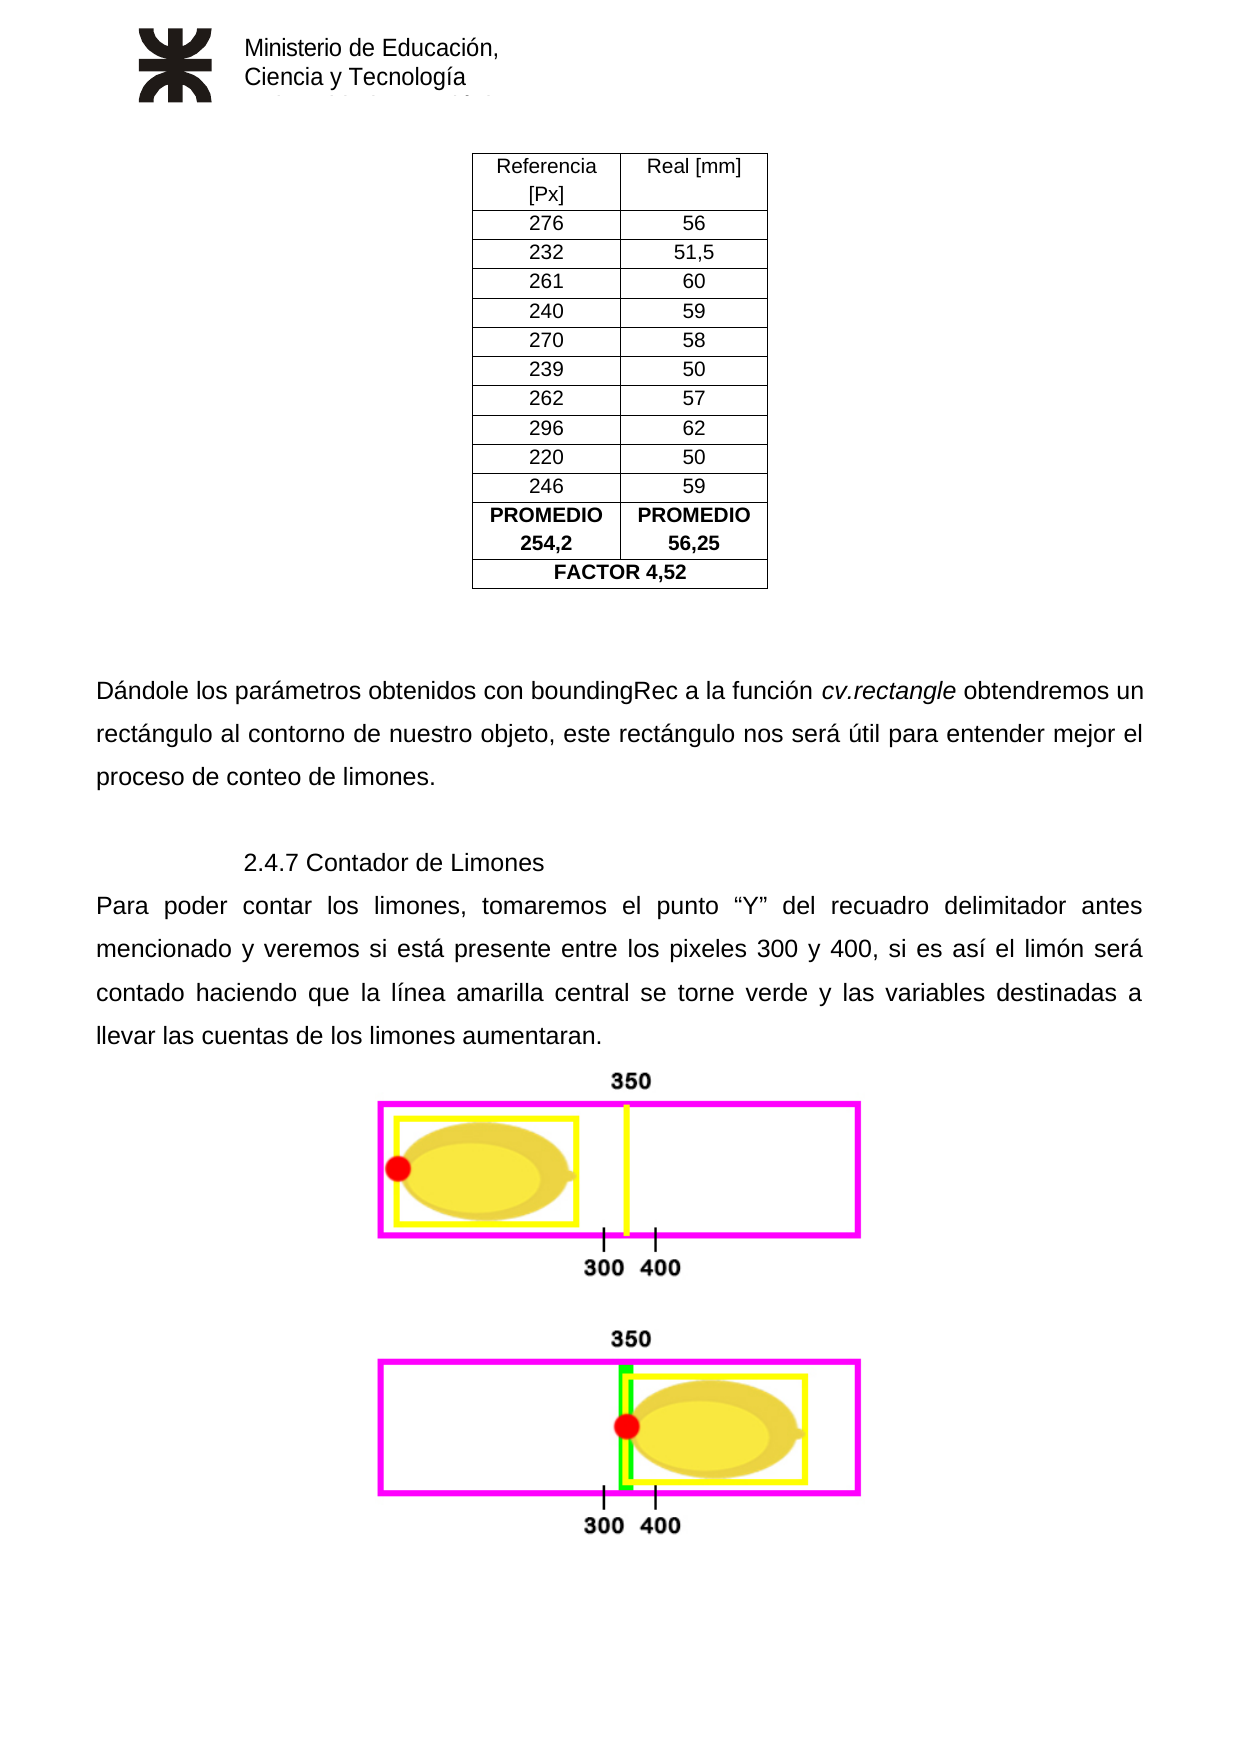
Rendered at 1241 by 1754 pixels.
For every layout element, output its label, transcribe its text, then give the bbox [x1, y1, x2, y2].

table_cell 50 [621, 445, 767, 473]
table_cell 262 [473, 386, 620, 414]
text 2.4.7 Contador de Limones [96, 848, 1144, 877]
table_cell 220 [473, 445, 620, 473]
table_cell 62 [621, 416, 767, 444]
table_cell 58 [621, 328, 767, 356]
table_cell 239 [473, 357, 620, 385]
table_cell 51,5 [621, 240, 767, 268]
table_cell 232 [473, 240, 620, 268]
table_cell PROMEDIO 56,25 [621, 503, 767, 559]
table_cell 276 [473, 211, 620, 239]
table_cell 57 [621, 386, 767, 414]
text Dándole los parámetros obtenidos con boundingRec a la función cv.rectangle obtendremos un rectángulo al contorno de nuestro objeto, este rectángulo nos será útil para entender mejor el proceso de conteo de limones. [96, 676, 1144, 791]
table_cell FACTOR 4,52 [473, 560, 767, 588]
table_cell 240 [473, 299, 620, 327]
text Para poder contar los limones, tomaremos el punto “Y” del recuadro delimitador antes mencionado y veremos si está presente entre los pixeles 300 y 400, si es así el limón será contado haciendo que la línea amarilla central se torne verde y las variables destinadas a llevar las cuentas de los limones aumentaran. [96, 891, 1144, 1049]
table_cell 56 [621, 211, 767, 239]
table_cell 59 [621, 474, 767, 502]
table_cell 261 [473, 269, 620, 297]
table_cell 246 [473, 474, 620, 502]
table_cell 59 [621, 299, 767, 327]
table_header Diámetro Referencia [Px] [473, 154, 620, 209]
table_cell 60 [621, 269, 767, 297]
table_header Diámetro Real [mm] [621, 154, 767, 209]
table_cell 270 [473, 328, 620, 356]
table_cell 296 [473, 416, 620, 444]
picture [375, 1063, 866, 1559]
table_cell PROMEDIO 254,2 [473, 503, 620, 559]
table_cell 50 [621, 357, 767, 385]
